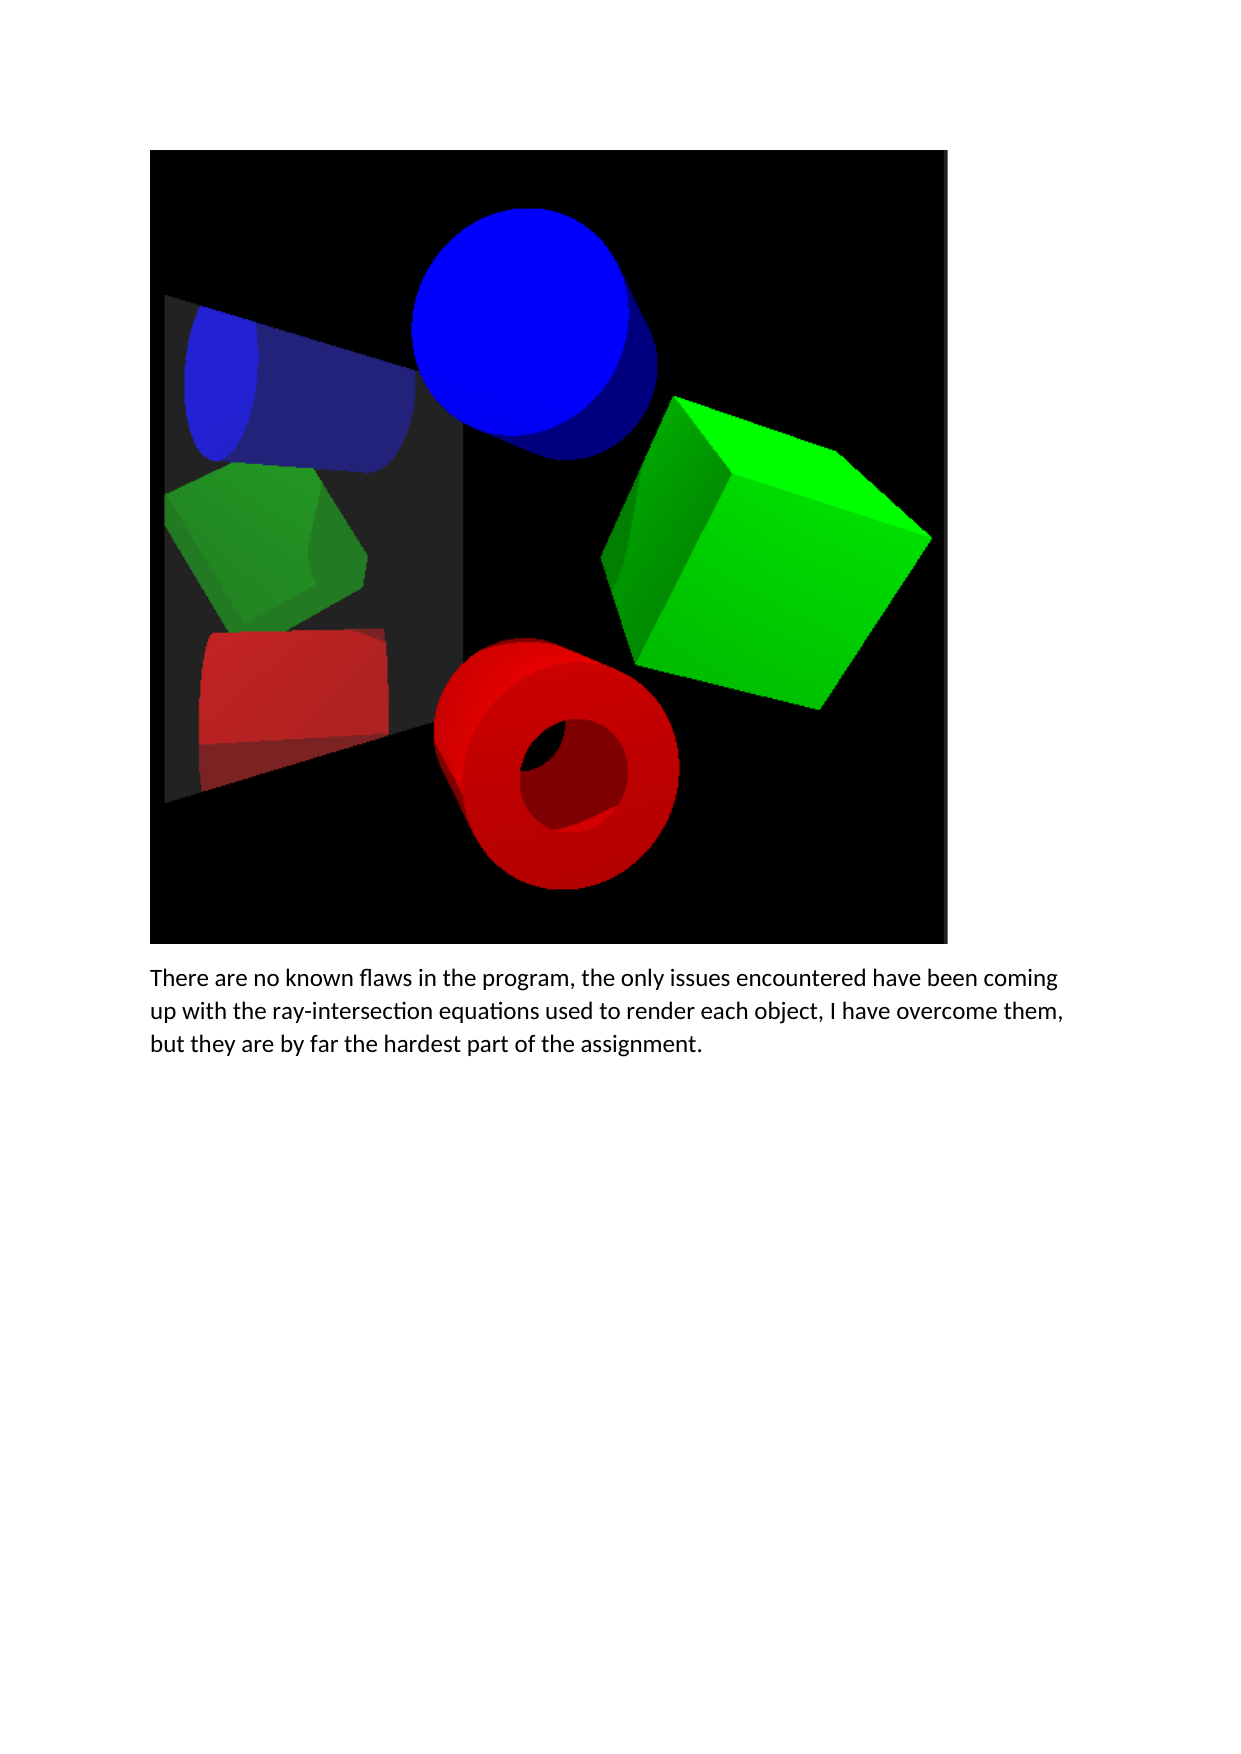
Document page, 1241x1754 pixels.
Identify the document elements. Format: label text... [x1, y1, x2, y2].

text There are no known flaws in the program, the only issues encountered have been coming up with the ray-intersection equations used to render each object, I have overcome them, but they are by far the hardest part of the assignment. [150, 962, 1090, 1059]
picture [150, 150, 948, 944]
